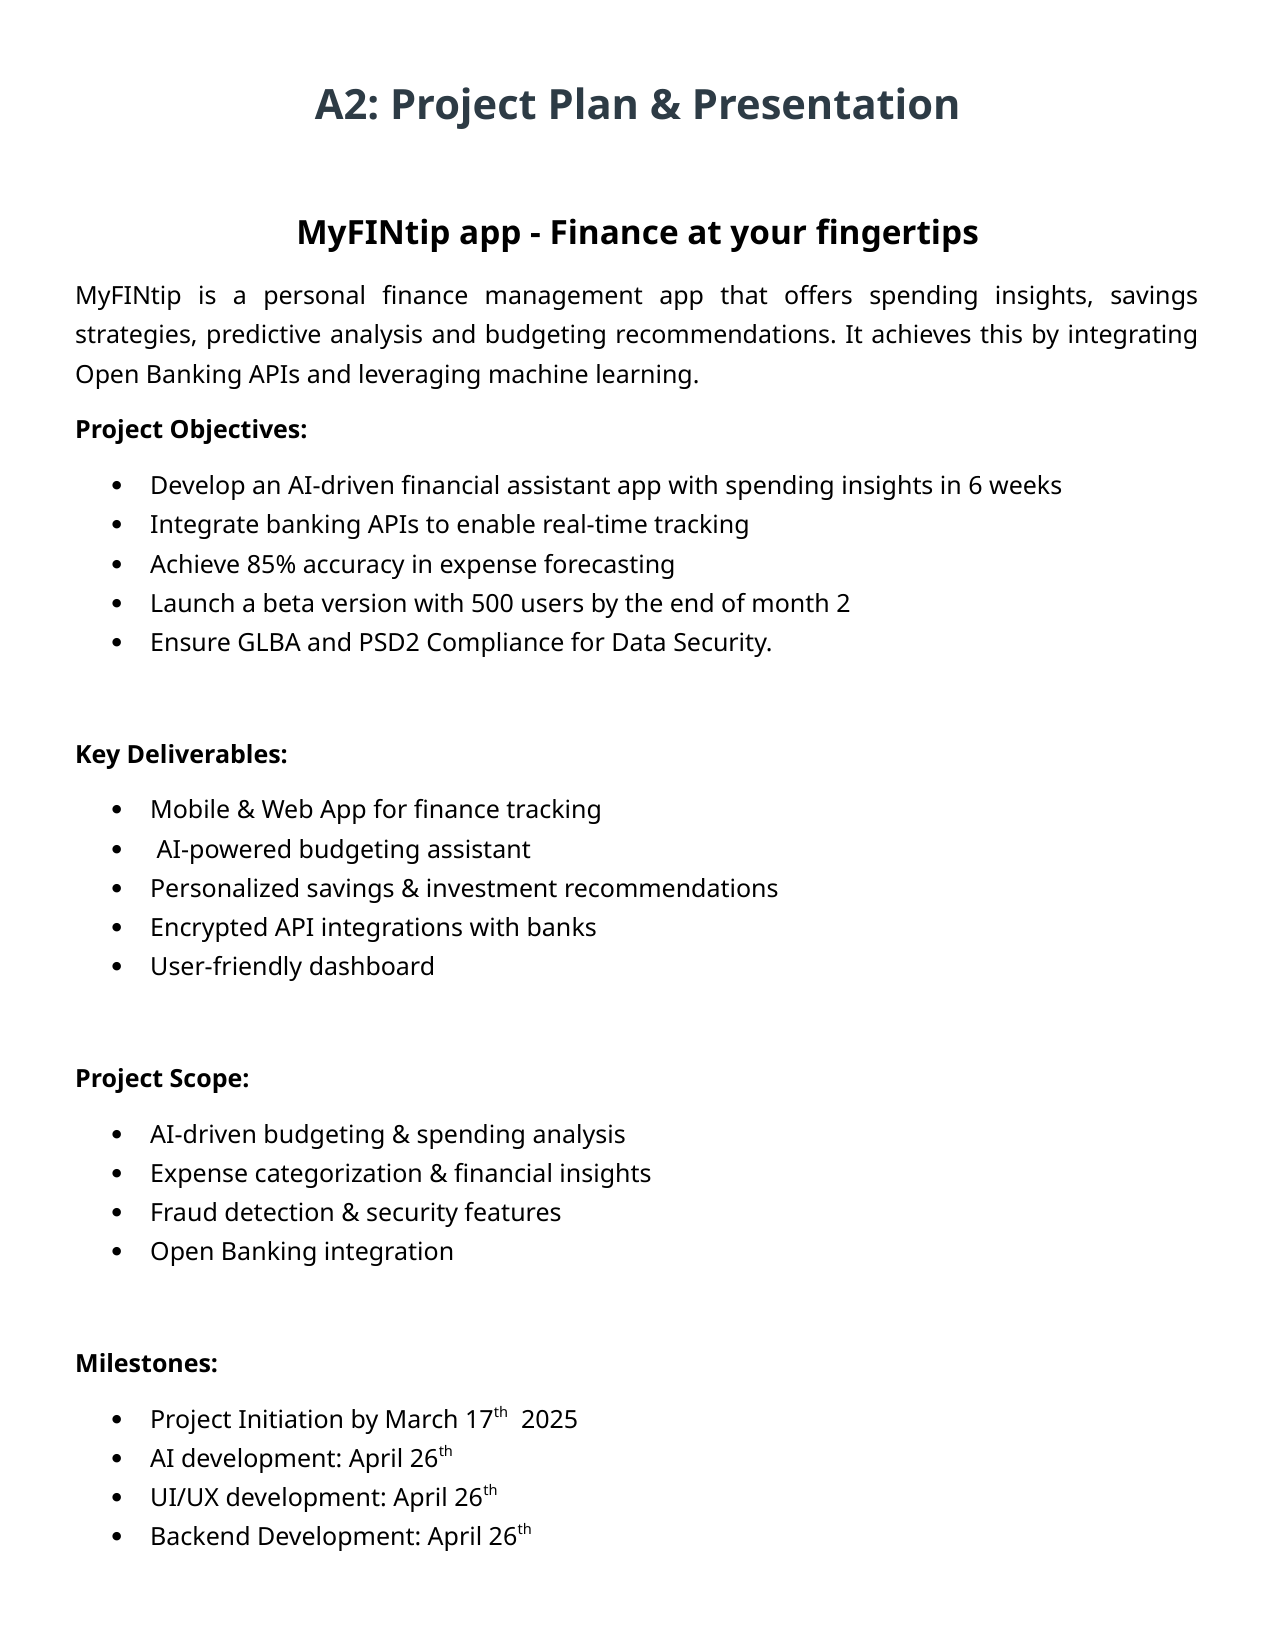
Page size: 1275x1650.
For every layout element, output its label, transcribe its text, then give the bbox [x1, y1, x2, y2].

list Mobile & Web App for finance tracking [112, 792, 1200, 826]
list Fraud detection & security features [112, 1194, 1200, 1229]
list Project Initiation by March 17th 2025 [112, 1401, 1200, 1435]
text Project Scope: [75, 1060, 1200, 1094]
list User-friendly dashboard [112, 949, 1200, 983]
list Expense categorization & financial insights [112, 1155, 1200, 1189]
list AI development: April 26th [112, 1440, 1200, 1474]
list AI-powered budgeting assistant [112, 831, 1200, 865]
list Ensure GLBA and PSD2 Compliance for Data Security. [112, 624, 1200, 659]
list UI/UX development: April 26th [112, 1479, 1200, 1514]
list Launch a beta version with 500 users by the end of month 2 [112, 585, 1200, 619]
text MyFINtip app - Finance at your fingertips [75, 209, 1200, 254]
text MyFINtip is a personal finance management app that offers spending insights, savings strategies, predictive analysis and budgeting recommendations. It achieves this by integrating Open Banking APIs and leveraging machine learning. [75, 278, 1200, 390]
list AI-driven budgeting & spending analysis [112, 1116, 1200, 1150]
text Key Deliverables: [75, 736, 1200, 770]
list Encrypted API integrations with banks [112, 909, 1200, 944]
list Develop an AI-driven financial assistant app with spending insights in 6 weeks [112, 468, 1200, 502]
text Milestones: [75, 1345, 1200, 1379]
list Integrate banking APIs to enable real-time tracking [112, 507, 1200, 541]
subtitle A2: Project Plan & Presentation [75, 75, 1200, 132]
text Project Objectives: [75, 412, 1200, 446]
list Backend Development: April 26th [112, 1519, 1200, 1553]
list Achieve 85% accuracy in expense forecasting [112, 546, 1200, 580]
list Personalized savings & investment recommendations [112, 870, 1200, 904]
list Open Banking integration [112, 1234, 1200, 1268]
